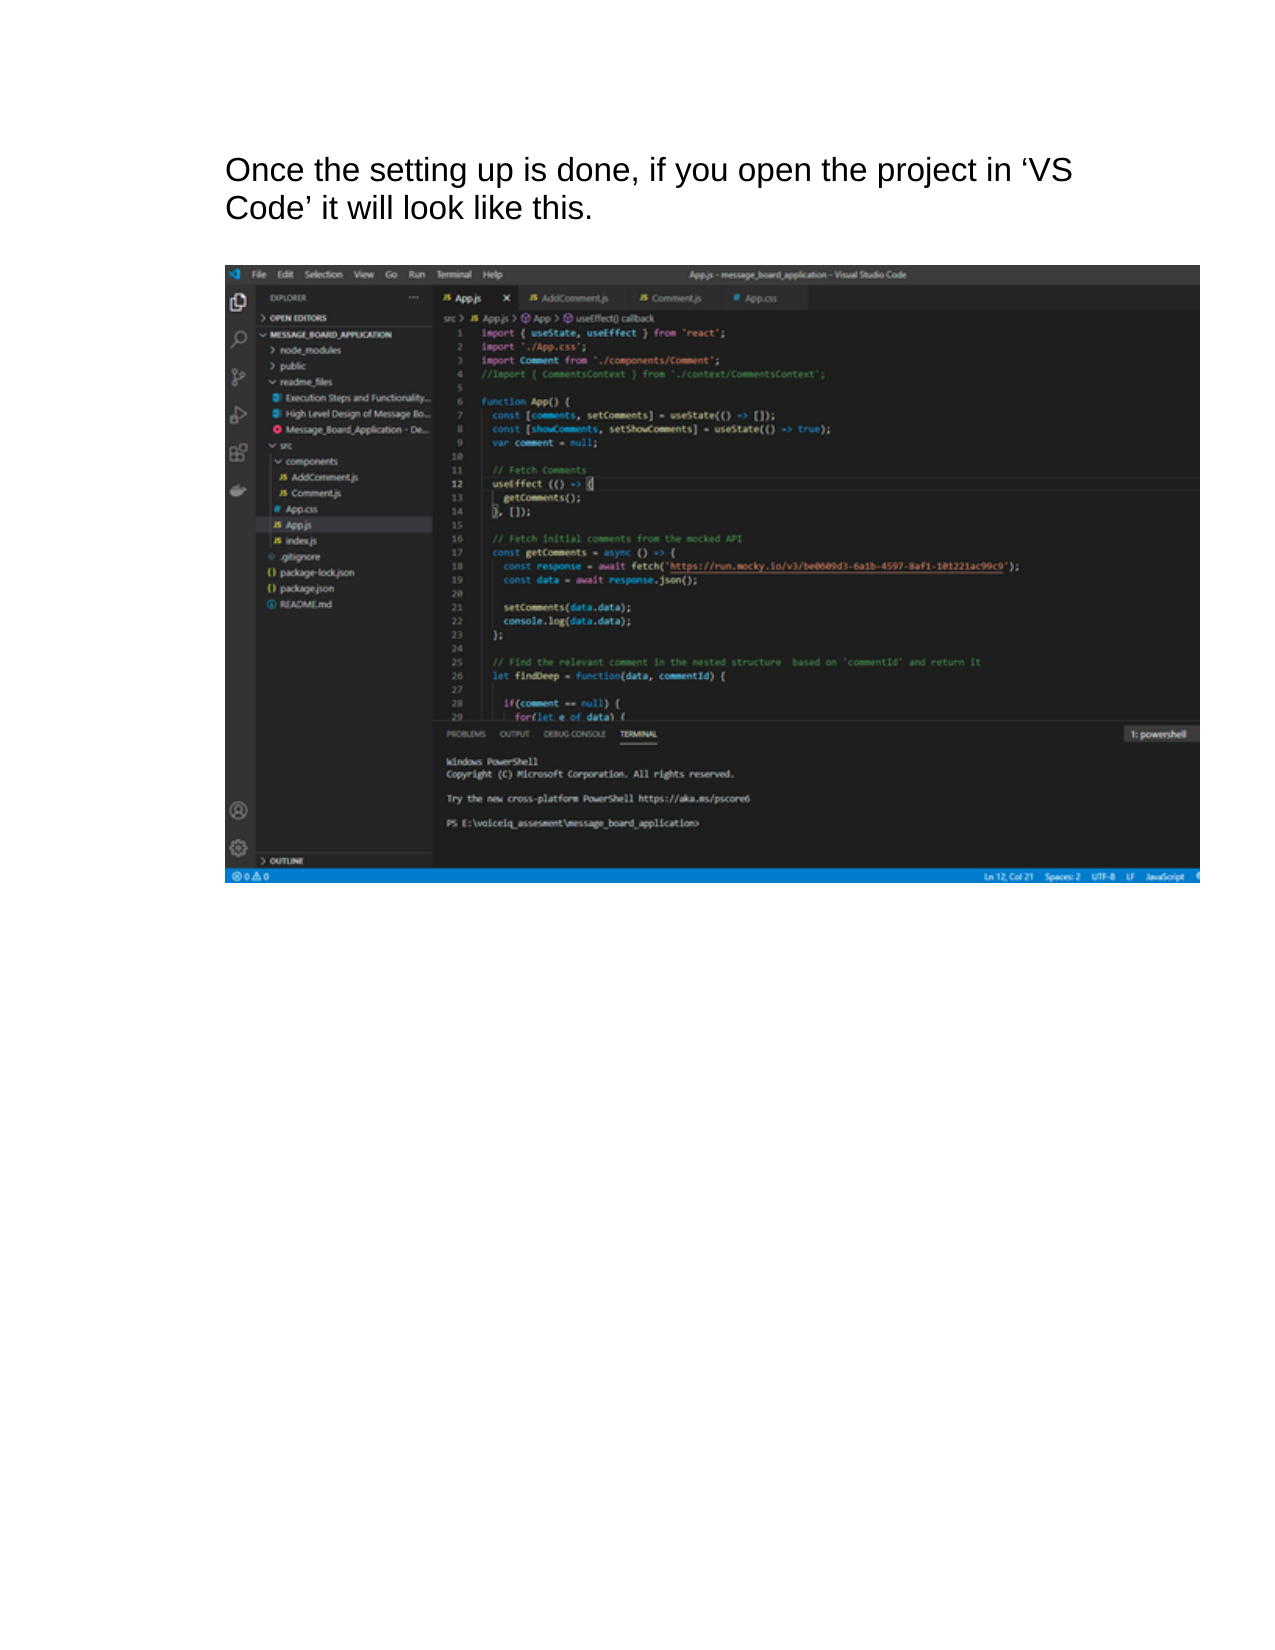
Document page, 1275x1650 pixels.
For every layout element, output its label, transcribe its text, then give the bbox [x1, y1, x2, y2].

text Once the setting up is done, if you open the project in ‘VS Code’ it will look like this. [225, 150, 1125, 227]
picture [225, 265, 1200, 883]
